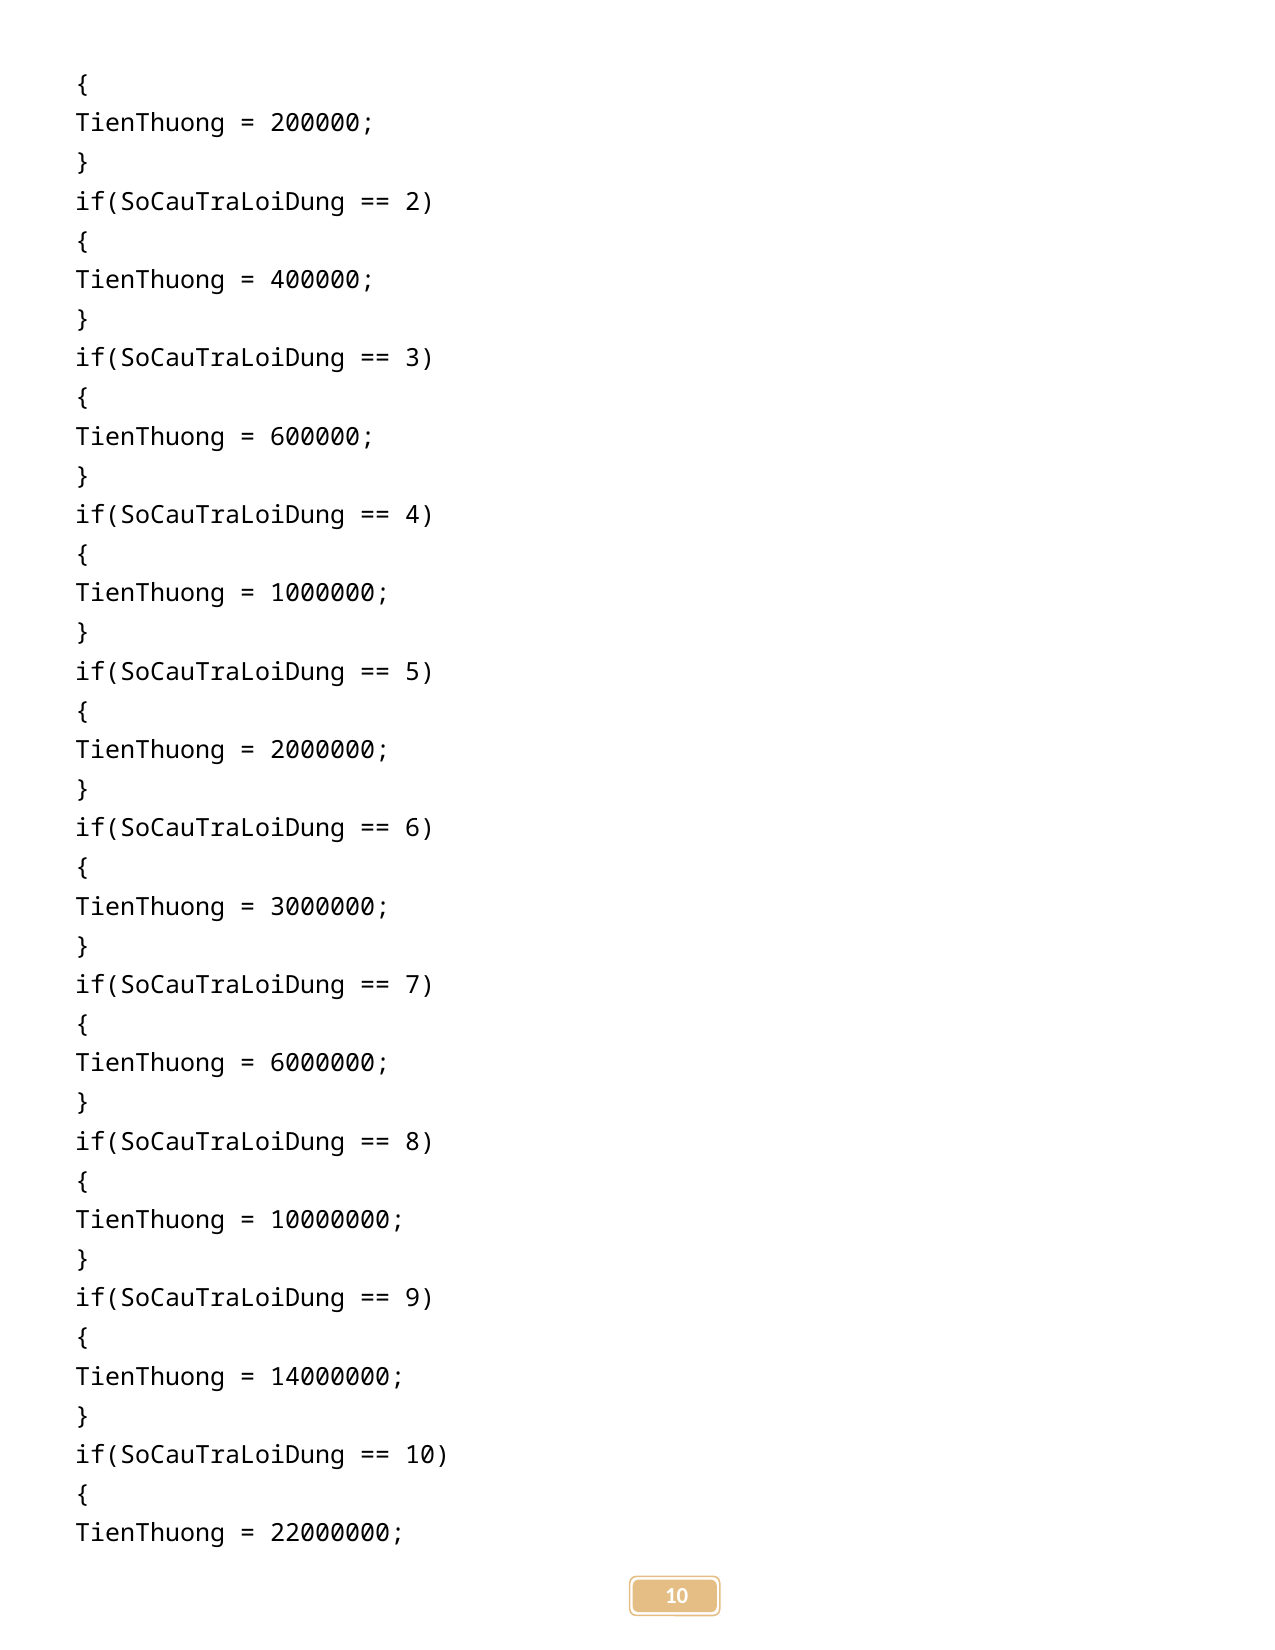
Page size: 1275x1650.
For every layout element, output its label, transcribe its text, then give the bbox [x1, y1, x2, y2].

text { [75, 1319, 1200, 1353]
text TienThuong = 400000; [75, 261, 1200, 296]
text } [75, 1084, 1200, 1118]
text } [75, 1397, 1200, 1431]
text { [75, 222, 1200, 256]
text } [75, 1241, 1200, 1275]
text } [75, 144, 1200, 178]
text { [75, 1006, 1200, 1040]
text TienThuong = 6000000; [75, 1045, 1200, 1079]
text TienThuong = 1000000; [75, 575, 1200, 609]
text TienThuong = 10000000; [75, 1201, 1200, 1236]
text if(SoCauTraLoiDung == 2) [75, 183, 1200, 217]
text { [75, 66, 1200, 100]
text if(SoCauTraLoiDung == 9) [75, 1280, 1200, 1314]
text if(SoCauTraLoiDung == 6) [75, 810, 1200, 844]
text } [75, 927, 1200, 961]
text TienThuong = 22000000; [75, 1515, 1200, 1549]
text { [75, 536, 1200, 570]
text if(SoCauTraLoiDung == 10) [75, 1436, 1200, 1471]
text } [75, 301, 1200, 335]
text { [75, 1476, 1200, 1510]
text TienThuong = 14000000; [75, 1358, 1200, 1392]
text } [75, 771, 1200, 805]
text { [75, 1162, 1200, 1196]
text if(SoCauTraLoiDung == 4) [75, 496, 1200, 531]
text if(SoCauTraLoiDung == 8) [75, 1123, 1200, 1157]
text TienThuong = 600000; [75, 418, 1200, 452]
text { [75, 692, 1200, 726]
text { [75, 849, 1200, 883]
text TienThuong = 200000; [75, 105, 1200, 139]
text } [75, 614, 1200, 648]
text TienThuong = 3000000; [75, 888, 1200, 922]
text if(SoCauTraLoiDung == 5) [75, 653, 1200, 687]
text } [75, 457, 1200, 491]
text if(SoCauTraLoiDung == 3) [75, 340, 1200, 374]
text TienThuong = 2000000; [75, 731, 1200, 766]
text if(SoCauTraLoiDung == 7) [75, 966, 1200, 1001]
text { [75, 379, 1200, 413]
